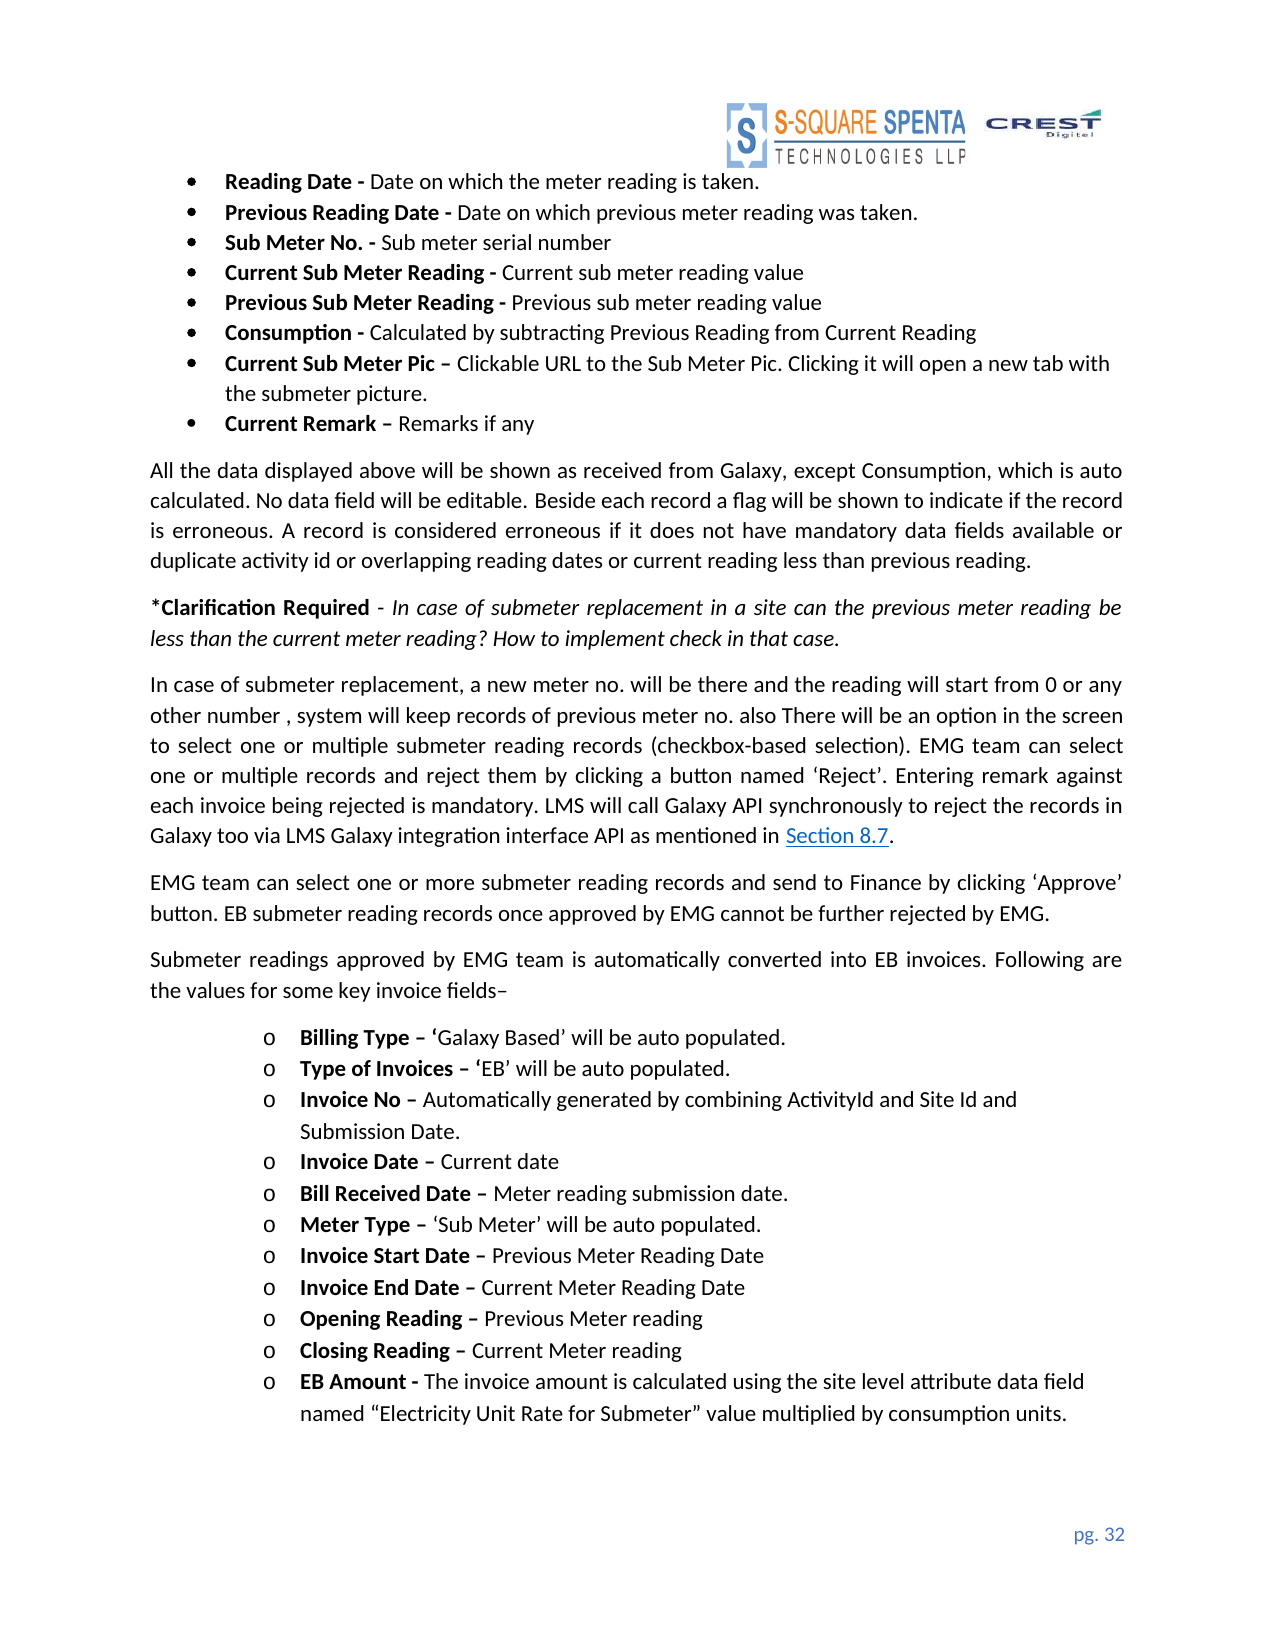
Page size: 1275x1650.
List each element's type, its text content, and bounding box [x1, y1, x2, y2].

list Billing Type – ‘Galaxy Based’ will be auto populated. [262, 1023, 1125, 1052]
list Meter Type – ‘Sub Meter’ will be auto populated. [262, 1210, 1125, 1239]
list Reading Date - Date on which the meter reading is taken. [187, 167, 1125, 196]
list Previous Sub Meter Reading - Previous sub meter reading value [187, 288, 1125, 316]
picture [726, 75, 1125, 168]
text *Clarification Required - In case of submeter replacement in a site can the previous meter reading be less than the current meter reading? How to implement check in that case. [150, 593, 1125, 652]
text All the data displayed above will be shown as received from Galaxy, except Consumption, which is auto calculated. No data field will be editable. Beside each record a flag will be shown to indicate if the record is erroneous. A record is considered erroneous if it does not have mandatory data fields available or duplicate activity id or overlapping reading dates or current reading less than previous reading. [150, 456, 1125, 575]
list Current Sub Meter Pic – Clickable URL to the Sub Meter Pic. Clicking it will open a new tab with the submeter picture. [187, 349, 1125, 407]
list Current Sub Meter Reading - Current sub meter reading value [187, 258, 1125, 286]
list Invoice End Date – Current Meter Reading Date [262, 1273, 1125, 1302]
list Invoice No – Automatically generated by combining ActivityId and Site Id and Submission Date. [262, 1086, 1125, 1145]
list Invoice Date – Current date [262, 1147, 1125, 1176]
list Current Remark – Remarks if any [187, 409, 1125, 437]
list Type of Invoices – ‘EB’ will be auto populated. [262, 1054, 1125, 1083]
text EMG team can select one or more submeter reading records and send to Finance by clicking ‘Approve’ button. EB submeter reading records once approved by EMG cannot be further rejected by EMG. [150, 868, 1125, 927]
list Previous Reading Date - Date on which previous meter reading was taken. [187, 198, 1125, 226]
list Sub Meter No. - Sub meter serial number [187, 228, 1125, 256]
list Closing Reading – Current Meter reading [262, 1336, 1125, 1365]
list Consumption - Calculated by subtracting Previous Reading from Current Reading [187, 318, 1125, 347]
list Invoice Start Date – Previous Meter Reading Date [262, 1242, 1125, 1271]
text In case of submeter replacement, a new meter no. will be there and the reading will start from 0 or any other number , system will keep records of previous meter no. also There will be an option in the screen to select one or multiple submeter reading records (checkbox-based selection). EMG team can select one or multiple records and reject them by clicking a button named ‘Reject’. Entering remark against each invoice being rejected is mandatory. LMS will call Galaxy API synchronously to reject the records in Galaxy too via LMS Galaxy integration interface API as mentioned in Section 8.7. [150, 671, 1125, 850]
text Submeter readings approved by EMG team is automatically converted into EB invoices. Following are the values for some key invoice fields– [150, 946, 1125, 1004]
list Opening Reading – Previous Meter reading [262, 1304, 1125, 1334]
list EB Amount - The invoice amount is calculated using the site level attribute data field named “Electricity Unit Rate for Submeter” value multiplied by consumption units. [262, 1367, 1125, 1427]
list Bill Received Date – Meter reading submission date. [262, 1179, 1125, 1208]
